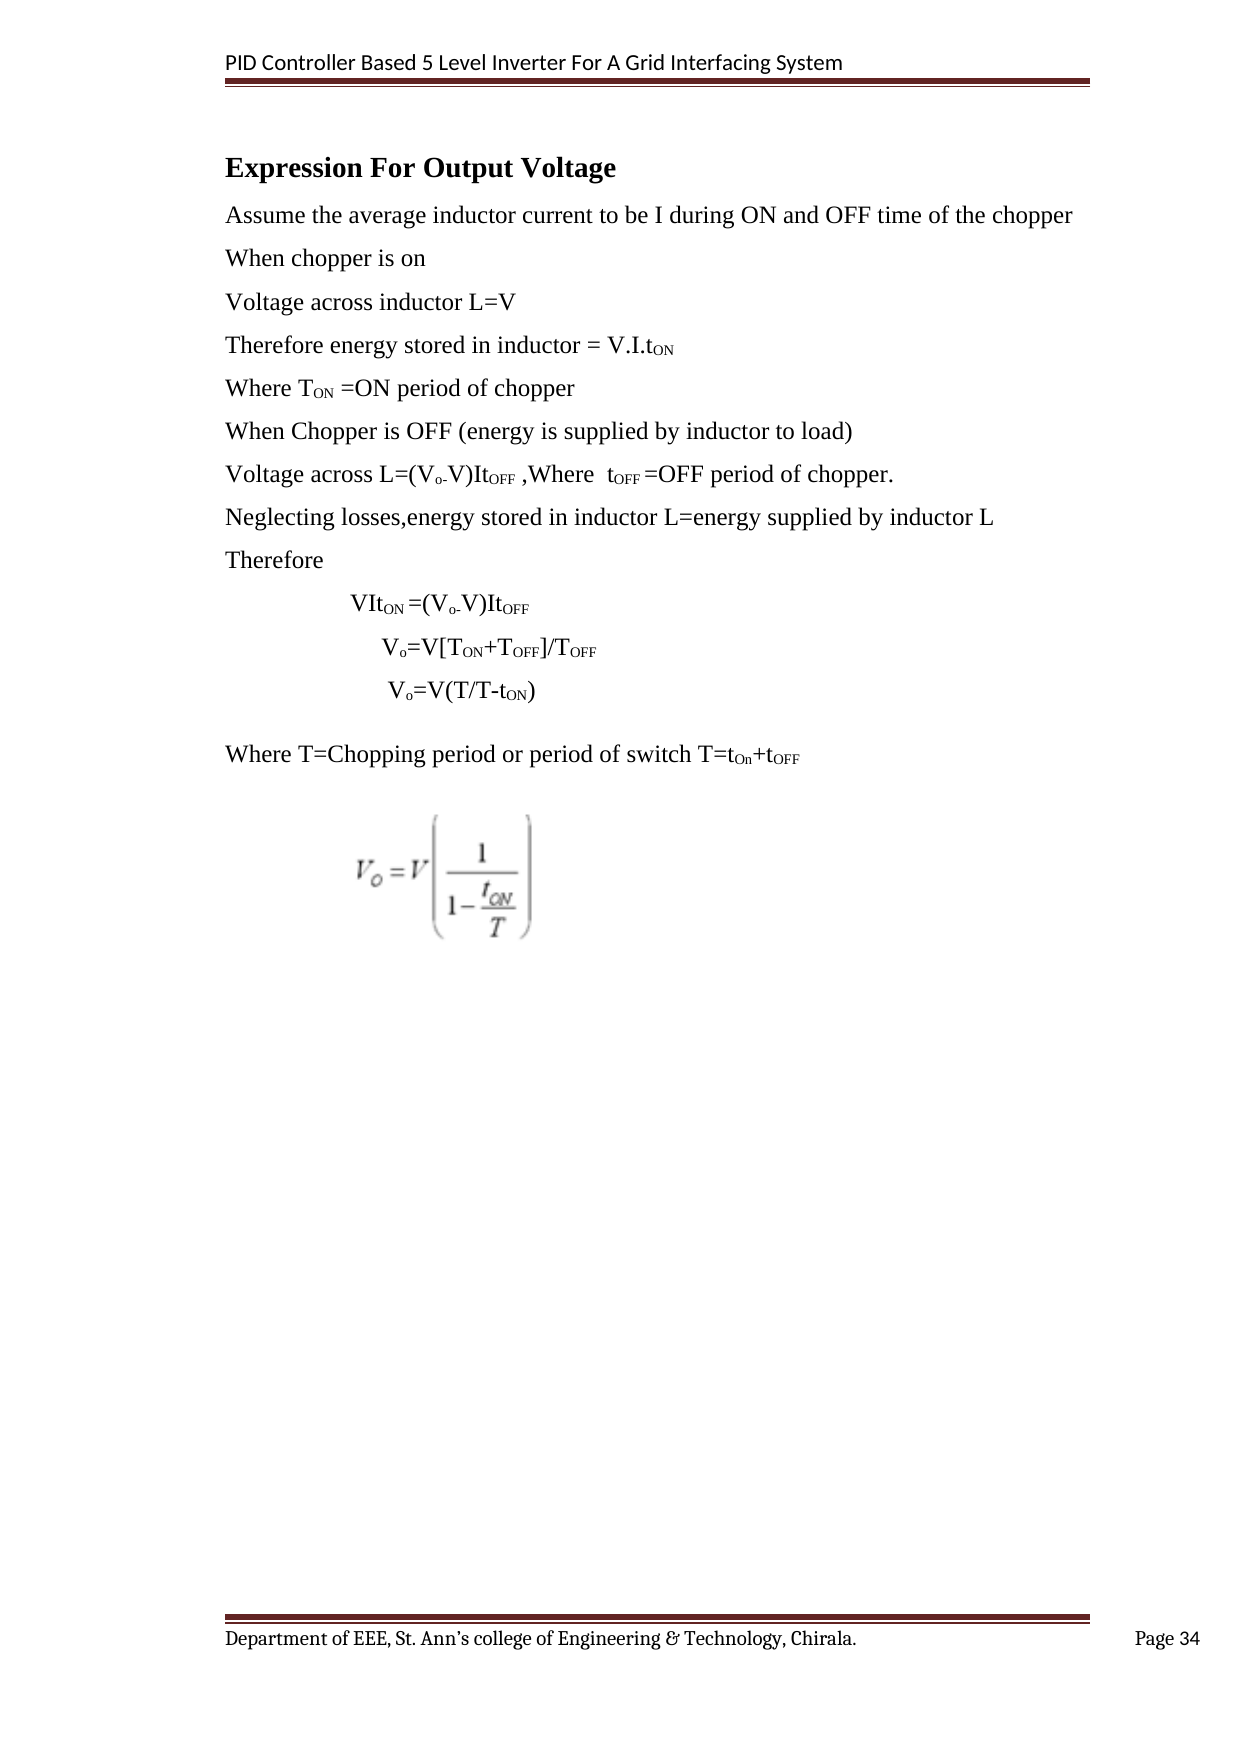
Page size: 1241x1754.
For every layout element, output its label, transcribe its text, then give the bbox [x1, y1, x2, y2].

text When Chopper is OFF (energy is supplied by inductor to load) [225, 416, 1090, 445]
text Where TON =ON period of chopper [225, 373, 1090, 402]
text Where T=Chopping period or period of switch T=tOn+tOFF [225, 739, 1090, 767]
text Therefore energy stored in inductor = V.I.tON [225, 330, 1090, 358]
text Vo=V(T/T-tON) [225, 675, 1090, 703]
text VItON =(Vo-V)ItOFF [225, 588, 1090, 617]
text Voltage across inductor L=V [225, 287, 1090, 315]
text Voltage across L=(Vo-V)ItOFF ,Where tOFF =OFF period of chopper. [225, 459, 1090, 488]
text Vo=V[TON+TOFF]/TOFF [225, 632, 1090, 660]
text When chopper is on [225, 243, 1090, 272]
text Expression For Output Voltage [225, 150, 1090, 183]
text Therefore [225, 545, 1090, 574]
text Neglecting losses,energy stored in inductor L=energy supplied by inductor L [225, 502, 1090, 531]
picture [318, 802, 574, 945]
text Assume the average inductor current to be I during ON and OFF time of the chopper [225, 200, 1090, 229]
